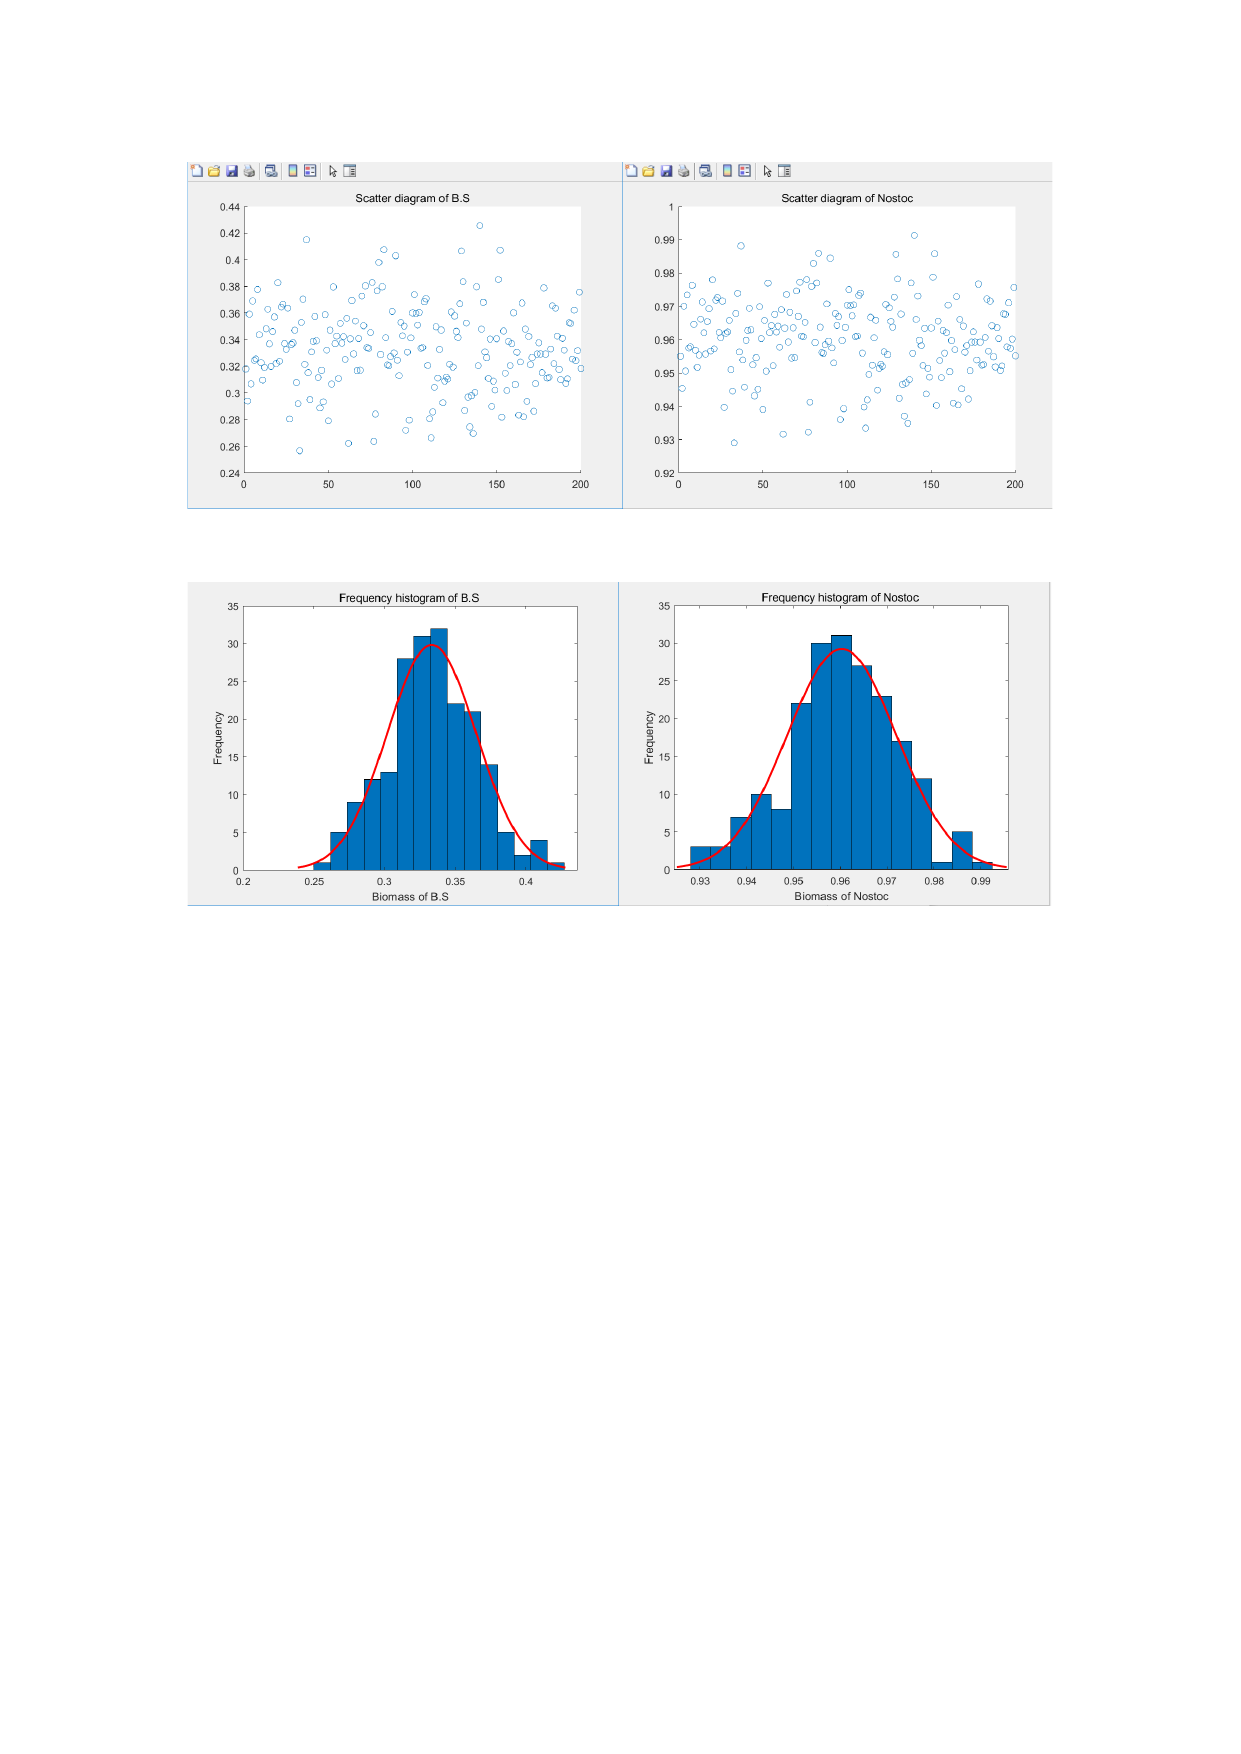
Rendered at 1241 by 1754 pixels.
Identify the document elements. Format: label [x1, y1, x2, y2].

picture [187, 162, 1053, 509]
picture [187, 582, 1052, 906]
